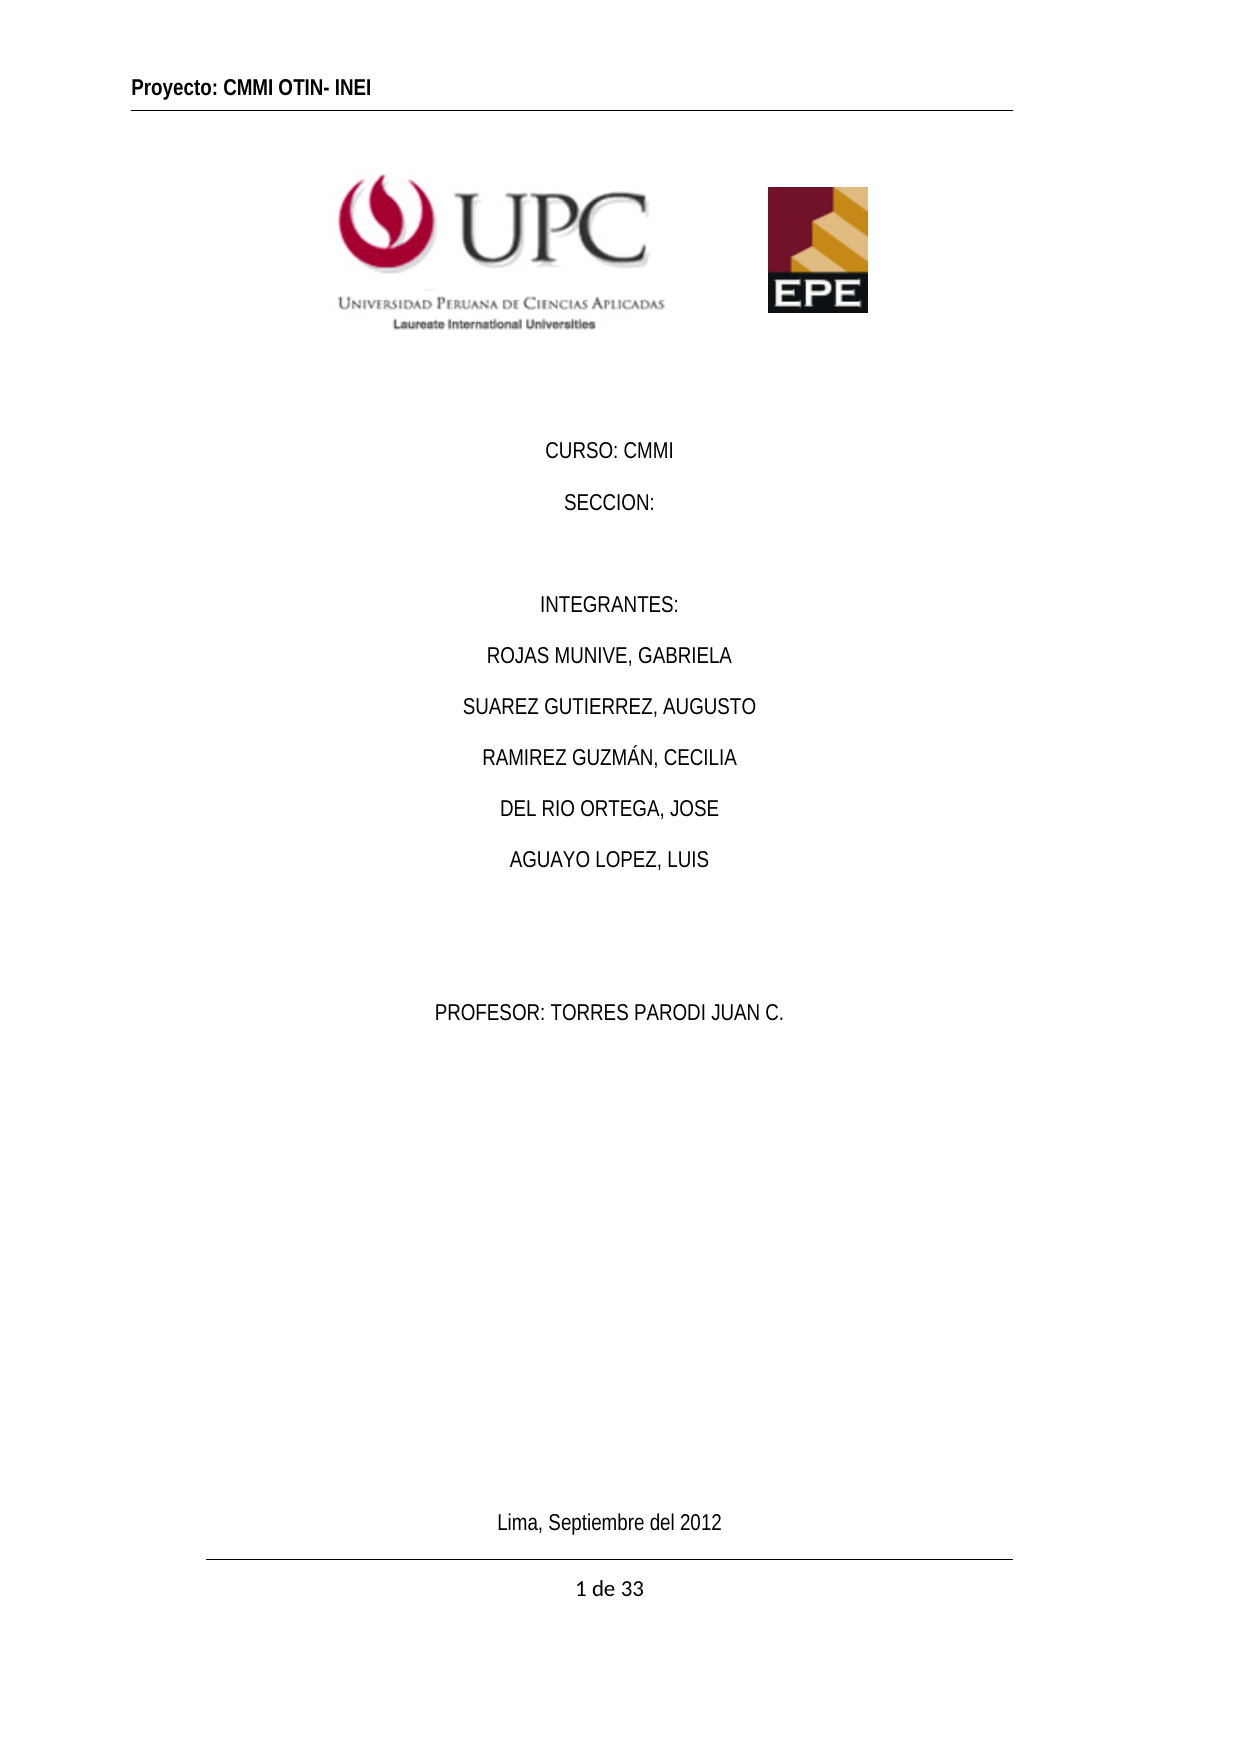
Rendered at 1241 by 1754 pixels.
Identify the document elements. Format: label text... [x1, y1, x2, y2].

picture [318, 131, 682, 399]
text SUAREZ GUTIERREZ, AUGUSTO [131, 693, 1087, 719]
text CURSO: CMMI [131, 437, 1087, 464]
text PROFESOR: TORRES PARODI JUAN C. [131, 999, 1087, 1025]
text DEL RIO ORTEGA, JOSE [131, 795, 1087, 821]
text RAMIREZ GUZMÁN, CECILIA [131, 744, 1087, 770]
text INTEGRANTES: [131, 591, 1087, 617]
text AGUAYO LOPEZ, LUIS [131, 846, 1087, 872]
text Lima, Septiembre del 2012 [131, 1509, 1087, 1536]
picture [768, 187, 868, 313]
text SECCION: [131, 488, 1087, 515]
text ROJAS MUNIVE, GABRIELA [131, 642, 1087, 668]
